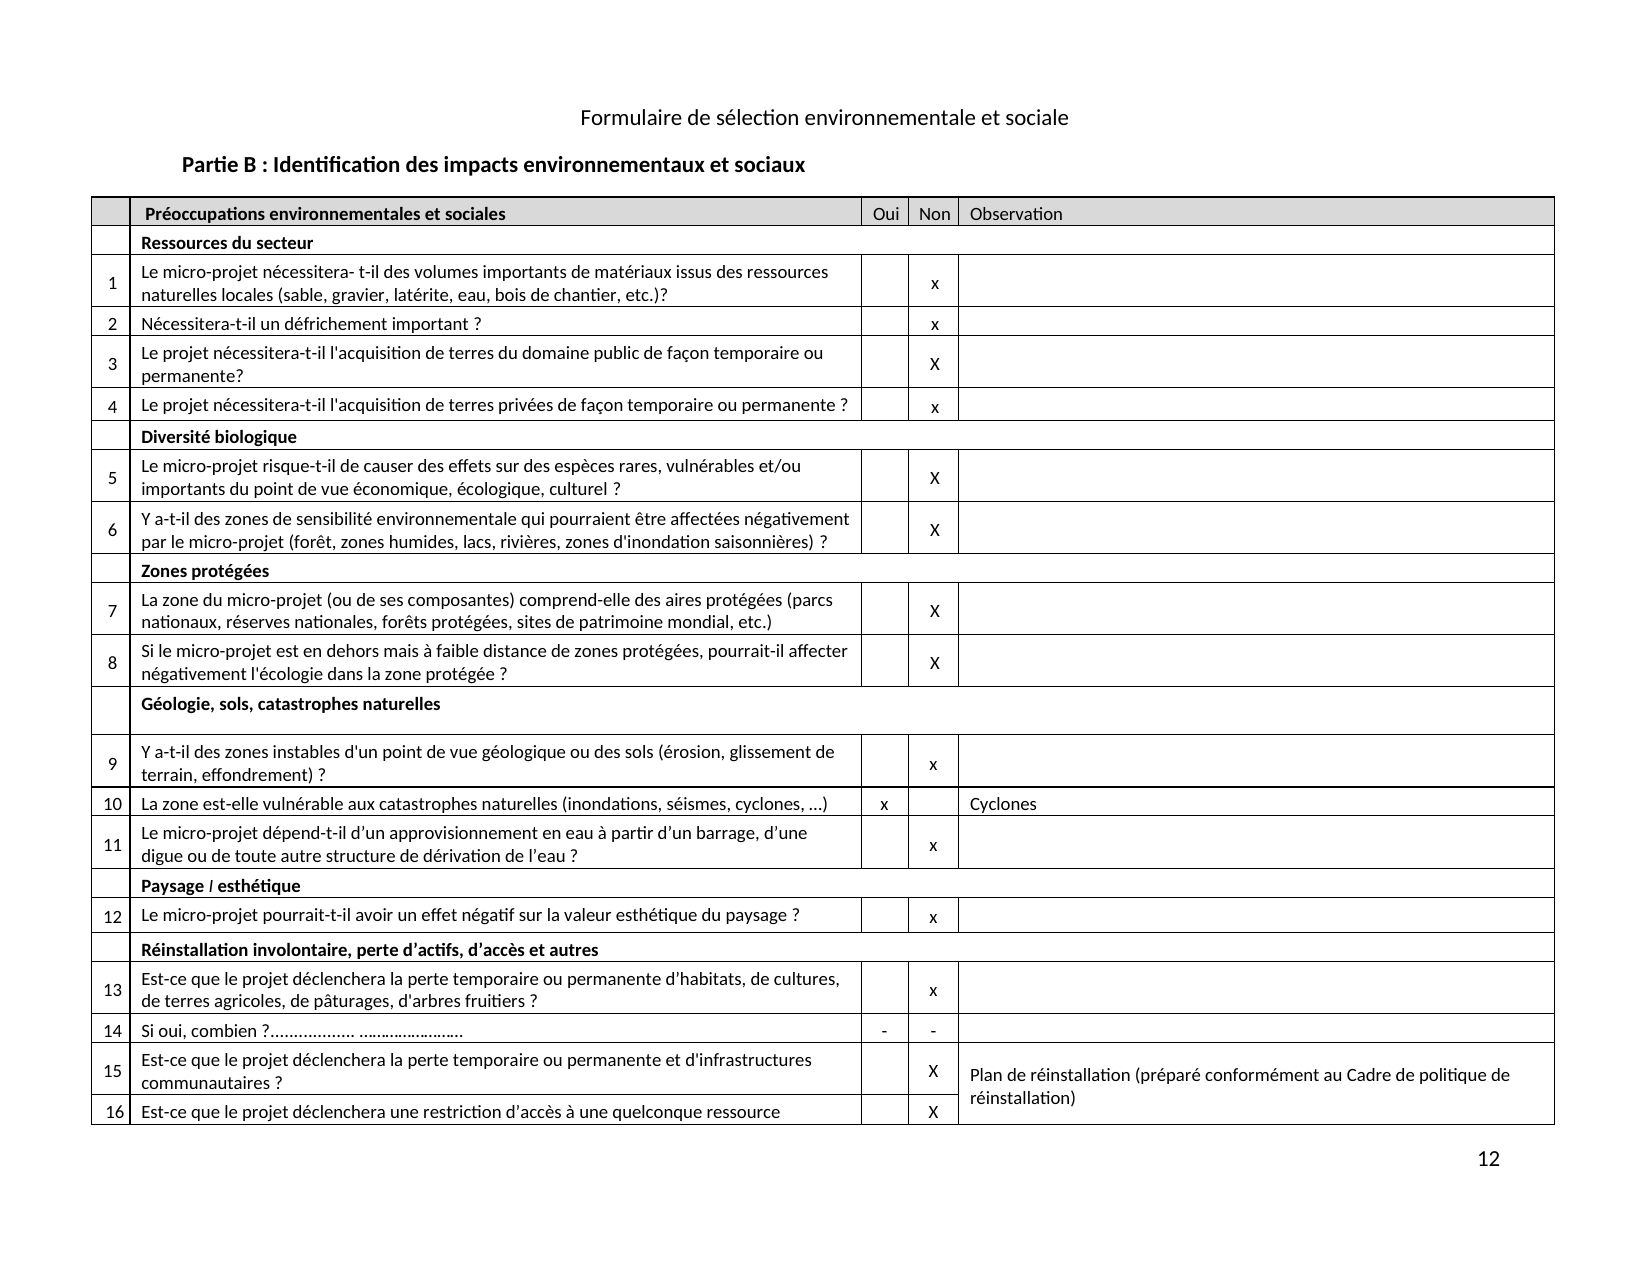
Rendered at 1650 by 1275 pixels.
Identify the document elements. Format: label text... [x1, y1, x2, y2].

table_cell 15 [92, 1043, 129, 1094]
table_cell X [909, 635, 958, 686]
table_cell [959, 421, 1554, 449]
table_cell - [909, 1014, 958, 1042]
table_cell [959, 583, 1554, 634]
table_cell x [909, 307, 958, 335]
table_cell x [862, 788, 908, 815]
table_cell 12 [92, 898, 129, 932]
table_cell [959, 898, 1554, 932]
table_cell X [909, 583, 958, 634]
table_cell [862, 583, 908, 634]
text Partie B : Identification des impacts environnementaux et sociaux [182, 150, 1500, 178]
table_cell Le micro-projet dépend-t-il d’un approvisionnement en eau à partir d’un barrage, d’une digue ou de toute autre structure de dérivation de l’eau ? [131, 816, 861, 868]
table_cell [92, 869, 129, 897]
table_cell [862, 816, 908, 868]
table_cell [131, 1095, 861, 1124]
table_cell Diversité biologique [131, 421, 861, 449]
table_cell x [909, 255, 958, 306]
table_cell Nécessitera-t-il un défrichement important ? [131, 307, 861, 335]
table_cell Ressources du secteur [131, 226, 861, 254]
table_cell La zone du micro-projet (ou de ses composantes) comprend-elle des aires protégées (parcs nationaux, réserves nationales, forêts protégées, sites de patrimoine mondial, etc.) [131, 583, 861, 634]
table_cell [908, 687, 959, 734]
table_cell X [909, 502, 958, 553]
table_cell x [909, 962, 958, 1013]
table_cell 11 [92, 816, 129, 868]
table_cell [862, 307, 908, 335]
table_cell [92, 226, 129, 254]
table_cell [959, 869, 1554, 897]
table_cell [909, 788, 958, 815]
table_cell x [909, 816, 958, 868]
table_cell Plan de réinstallation (préparé conformément au Cadre de politique de réinstallation) [959, 1043, 1554, 1124]
table_header Oui [862, 198, 908, 225]
table_cell X [909, 1095, 958, 1124]
table_cell [861, 554, 908, 582]
table_cell X [909, 450, 958, 501]
table_cell [959, 450, 1554, 501]
table_cell Y a-t-il des zones instables d'un point de vue géologique ou des sols (érosion, glissement de terrain, effondrement) ? [131, 735, 861, 786]
table_header Observation [959, 198, 1554, 225]
table_cell 14 [92, 1014, 129, 1042]
table_cell Cyclones [959, 788, 1554, 815]
table_cell [908, 869, 959, 897]
table_cell [92, 933, 129, 961]
table_cell Le micro-projet nécessitera- t-il des volumes importants de matériaux issus des ressources naturelles locales (sable, gravier, latérite, eau, bois de chantier, etc.)? [131, 255, 861, 306]
table_cell Est-ce que le projet déclenchera la perte temporaire ou permanente d’habitats, de cultures, de terres agricoles, de pâturages, d'arbres fruitiers ? [131, 962, 861, 1013]
table_cell Le micro-projet pourrait-t-il avoir un effet négatif sur la valeur esthétique du paysage ? [131, 898, 861, 932]
table_cell x [909, 735, 958, 786]
table_cell [862, 735, 908, 786]
table_cell 1 [92, 255, 129, 306]
table_cell 5 [92, 450, 129, 501]
table_cell [862, 962, 908, 1013]
table_cell [92, 421, 129, 449]
table_cell 13 [92, 962, 129, 1013]
table_cell [959, 502, 1554, 553]
table_cell 6 [92, 502, 129, 553]
table_header Non [909, 198, 958, 225]
table_cell Zones protégées [131, 554, 861, 582]
table_cell [861, 933, 908, 961]
table_cell [908, 933, 959, 961]
table_cell [862, 255, 908, 306]
table_cell 3 [92, 336, 129, 387]
table_cell [959, 255, 1554, 306]
table_cell Réinstallation involontaire, perte d’actifs, d’accès et autres [131, 933, 861, 961]
table_cell [861, 869, 908, 897]
table_cell [908, 226, 959, 254]
table_cell x [909, 898, 958, 932]
table_cell [959, 336, 1554, 387]
table_cell Le projet nécessitera-t-il l'acquisition de terres du domaine public de façon temporaire ou permanente? [131, 336, 861, 387]
table_cell 9 [92, 735, 129, 786]
table_header Préoccupations environnementales et sociales [131, 198, 861, 225]
table_cell [862, 1043, 908, 1094]
table_cell Le projet nécessitera-t-il l'acquisition de terres privées de façon temporaire ou permanente ? [131, 388, 861, 420]
table_cell [92, 687, 129, 734]
table_cell x [909, 388, 958, 420]
table_cell Est-ce que le projet déclenchera la perte temporaire ou permanente et d'infrastructures communautaires ? [131, 1043, 861, 1094]
table_cell Si le micro-projet est en dehors mais à faible distance de zones protégées, pourrait-il affecter négativement l'écologie dans la zone protégée ? [131, 635, 861, 686]
table_cell X [909, 336, 958, 387]
table_cell [959, 226, 1554, 254]
table_cell - [862, 1014, 908, 1042]
table_cell [862, 635, 908, 686]
table_cell [861, 226, 908, 254]
table_cell 10 [92, 788, 129, 815]
table_cell 16 [92, 1095, 129, 1124]
table_cell [959, 962, 1554, 1013]
table_cell Géologie, sols, catastrophes naturelles [131, 687, 861, 734]
table_cell [959, 635, 1554, 686]
table_cell 2 [92, 307, 129, 335]
table_cell [959, 687, 1554, 734]
table_cell [959, 1014, 1554, 1042]
table_cell X [909, 1043, 958, 1094]
table_cell [959, 554, 1554, 582]
table_cell [908, 554, 959, 582]
table_cell [862, 450, 908, 501]
table_cell 7 [92, 583, 129, 634]
table_cell [861, 421, 908, 449]
table_cell [862, 336, 908, 387]
table_header [92, 198, 129, 225]
table_cell [959, 735, 1554, 786]
table_cell [861, 687, 908, 734]
table_cell [959, 933, 1554, 961]
table_cell [862, 898, 908, 932]
table_cell Paysage I esthétique [131, 869, 861, 897]
table_cell La zone est-elle vulnérable aux catastrophes naturelles (inondations, séismes, cyclones, …) [131, 788, 861, 815]
table_cell [862, 502, 908, 553]
table_cell Si oui, combien ?.................. …………………… [131, 1014, 861, 1042]
table_cell Le micro-projet risque-t-il de causer des effets sur des espèces rares, vulnérables et/ou importants du point de vue économique, écologique, culturel ? [131, 450, 861, 501]
table_cell [862, 1095, 908, 1124]
table_cell [959, 388, 1554, 420]
table_cell [908, 421, 959, 449]
table_cell [92, 554, 129, 582]
table_cell 8 [92, 635, 129, 686]
table_cell [862, 388, 908, 420]
table_cell [959, 816, 1554, 868]
table_cell [959, 307, 1554, 335]
table_cell 4 [92, 388, 129, 420]
table_cell Y a-t-il des zones de sensibilité environnementale qui pourraient être affectées négativement par le micro-projet (forêt, zones humides, lacs, rivières, zones d'inondation saisonnières) ? [131, 502, 861, 553]
